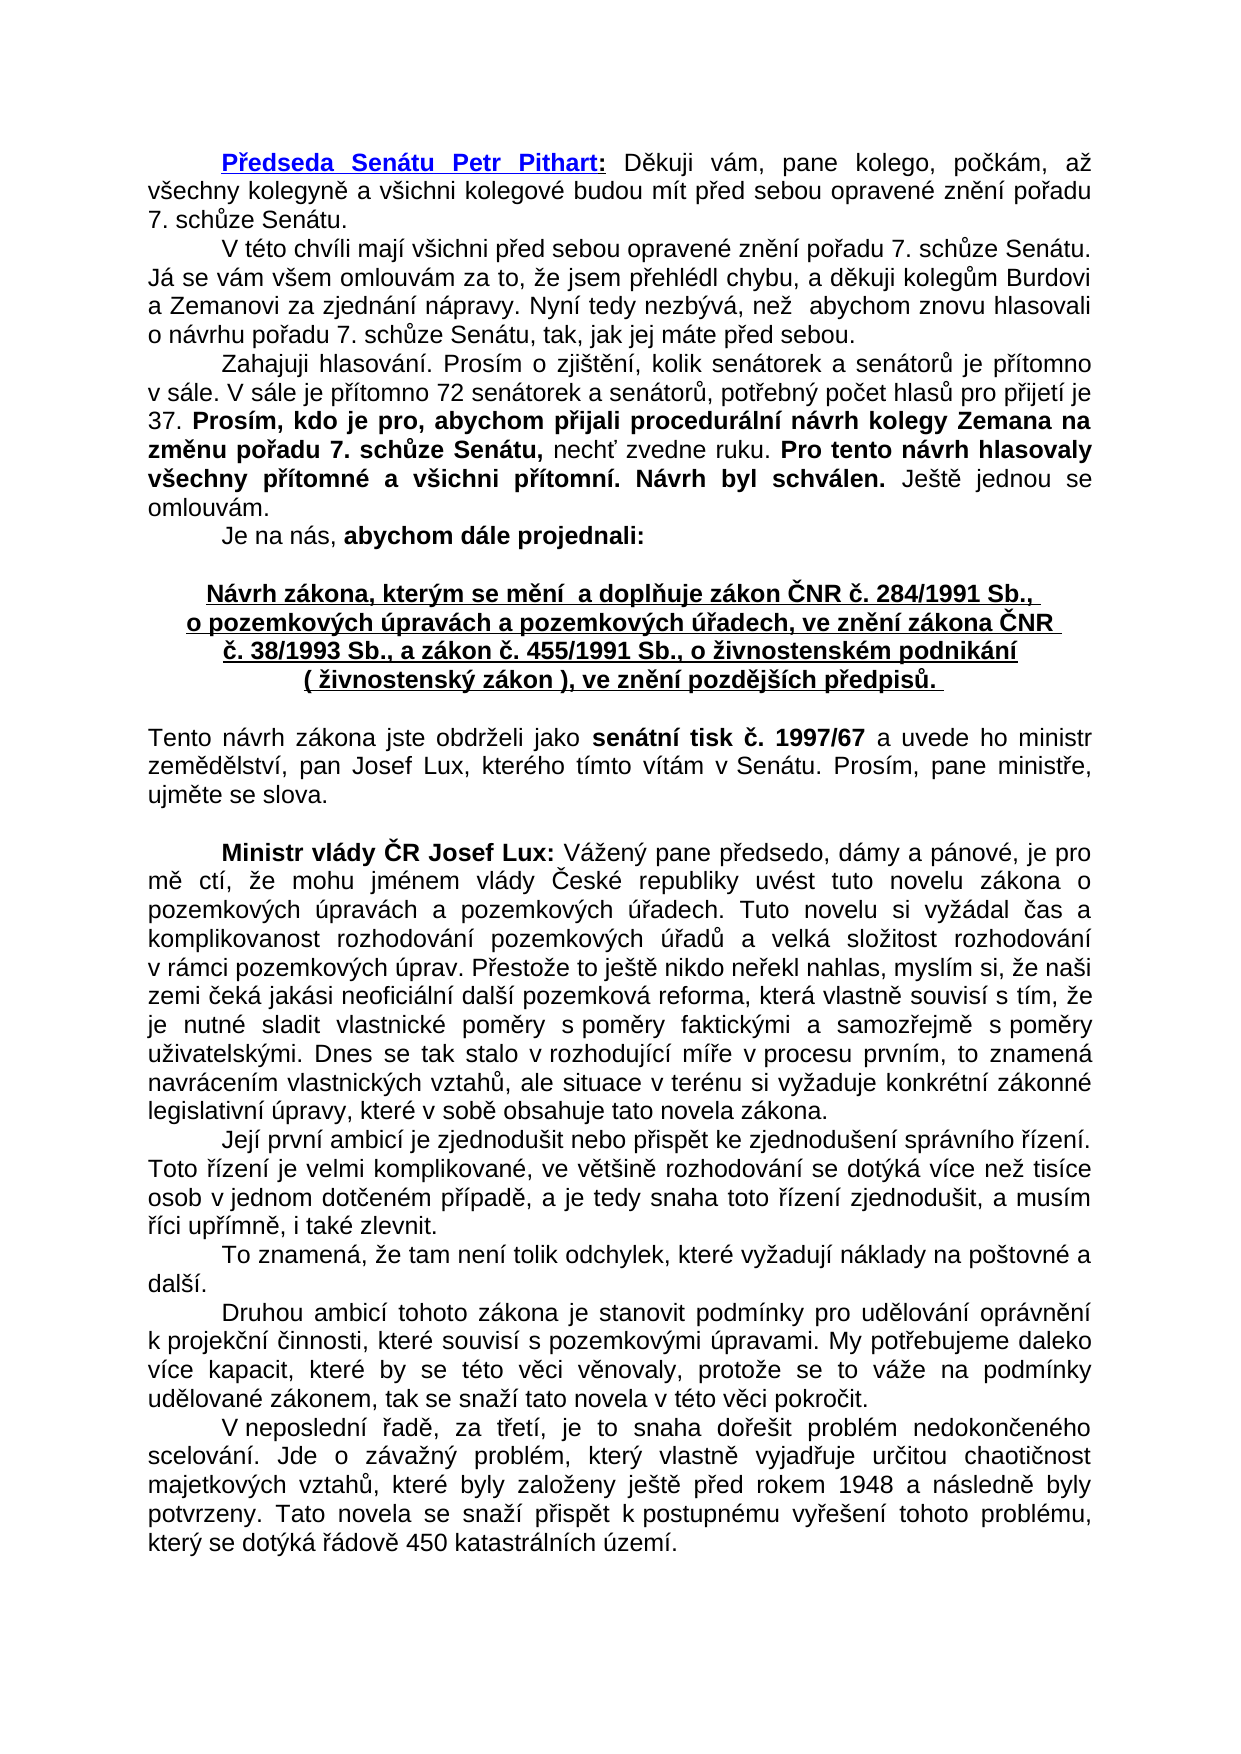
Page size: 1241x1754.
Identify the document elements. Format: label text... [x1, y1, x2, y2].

text č. 38/1993 Sb., a zákon č. 455/1991 Sb., o živnostenském podnikání ( živnostenský zákon ), ve znění pozdějších předpisů. [148, 636, 1093, 694]
text Předseda Senátu Petr Pithart: Děkuji vám, pane kolego, počkám, až všechny kolegyně a všichni kolegové budou mít před sebou opravené znění pořadu 7. schůze Senátu. [148, 148, 1093, 234]
text Druhou ambicí tohoto zákona je stanovit podmínky pro udělování oprávnění k projekční činnosti, které souvisí s pozemkovými úpravami. My potřebujeme daleko více kapacit, které by se této věci věnovaly, protože se to váže na podmínky udělované zákonem, tak se snaží tato novela v této věci pokročit. [148, 1298, 1093, 1413]
text Ministr vlády ČR Josef Lux: Vážený pane předsedo, dámy a pánové, je pro mě ctí, že mohu jménem vlády České republiky uvést tuto novelu zákona o pozemkových úpravách a pozemkových úřadech. Tuto novelu si vyžádal čas a komplikovanost rozhodování pozemkových úřadů a velká složitost rozhodování v rámci pozemkových úprav. Přestože to ještě nikdo neřekl nahlas, myslím si, že naši zemi čeká jakási neoficiální další pozemková reforma, která vlastně souvisí s tím, že je nutné sladit vlastnické poměry s poměry faktickými a samozřejmě s poměry uživatelskými. Dnes se tak stalo v rozhodující míře v procesu prvním, to znamená navrácením vlastnických vztahů, ale situace v terénu si vyžaduje konkrétní zákonné legislativní úpravy, které v sobě obsahuje tato novela zákona. [148, 838, 1093, 1125]
text To znamená, že tam není tolik odchylek, které vyžadují náklady na poštovné a další. [148, 1240, 1093, 1298]
text Zahajuji hlasování. Prosím o zjištění, kolik senátorek a senátorů je přítomno v sále. V sále je přítomno 72 senátorek a senátorů, potřebný počet hlasů pro přijetí je 37. Prosím, kdo je pro, abychom přijali procedurální návrh kolegy Zemana na změnu pořadu 7. schůze Senátu, nechť zvedne ruku. Pro tento návrh hlasovaly všechny přítomné a všichni přítomní. Návrh byl schválen. Ještě jednou se omlouvám. [148, 349, 1093, 521]
text o pozemkových úpravách a pozemkových úřadech, ve znění zákona ČNR [148, 608, 1093, 636]
text V této chvíli mají všichni před sebou opravené znění pořadu 7. schůze Senátu. Já se vám všem omlouvám za to, že jsem přehlédl chybu, a děkuji kolegům Burdovi a Zemanovi za zjednání nápravy. Nyní tedy nezbývá, než abychom znovu hlasovali o návrhu pořadu 7. schůze Senátu, tak, jak jej máte před sebou. [148, 234, 1093, 349]
text Je na nás, abychom dále projednali: [148, 521, 1093, 550]
text <A NAME='st97067'></A>Tento návrh zákona jste obdrželi jako senátní tisk č. 1997/67 a uvede ho ministr zemědělství, pan Josef Lux, kterého tímto vítám v Senátu. Prosím, pane ministře, ujměte se slova. [148, 723, 1093, 809]
text V neposlední řadě, za třetí, je to snaha dořešit problém nedokončeného scelování. Jde o závažný problém, který vlastně vyjadřuje určitou chaotičnost majetkových vztahů, které byly založeny ještě před rokem 1948 a následně byly potvrzeny. Tato novela se snaží přispět k postupnému vyřešení tohoto problému, který se dotýká řádově 450 katastrálních území. [148, 1413, 1093, 1556]
text Návrh zákona, kterým se mění a doplňuje zákon ČNR č. 284/1991 Sb., [148, 579, 1093, 608]
text Její první ambicí je zjednodušit nebo přispět ke zjednodušení správního řízení. Toto řízení je velmi komplikované, ve většině rozhodování se dotýká více než tisíce osob v jednom dotčeném případě, a je tedy snaha toto řízení zjednodušit, a musím říci upřímně, i také zlevnit. [148, 1125, 1093, 1240]
